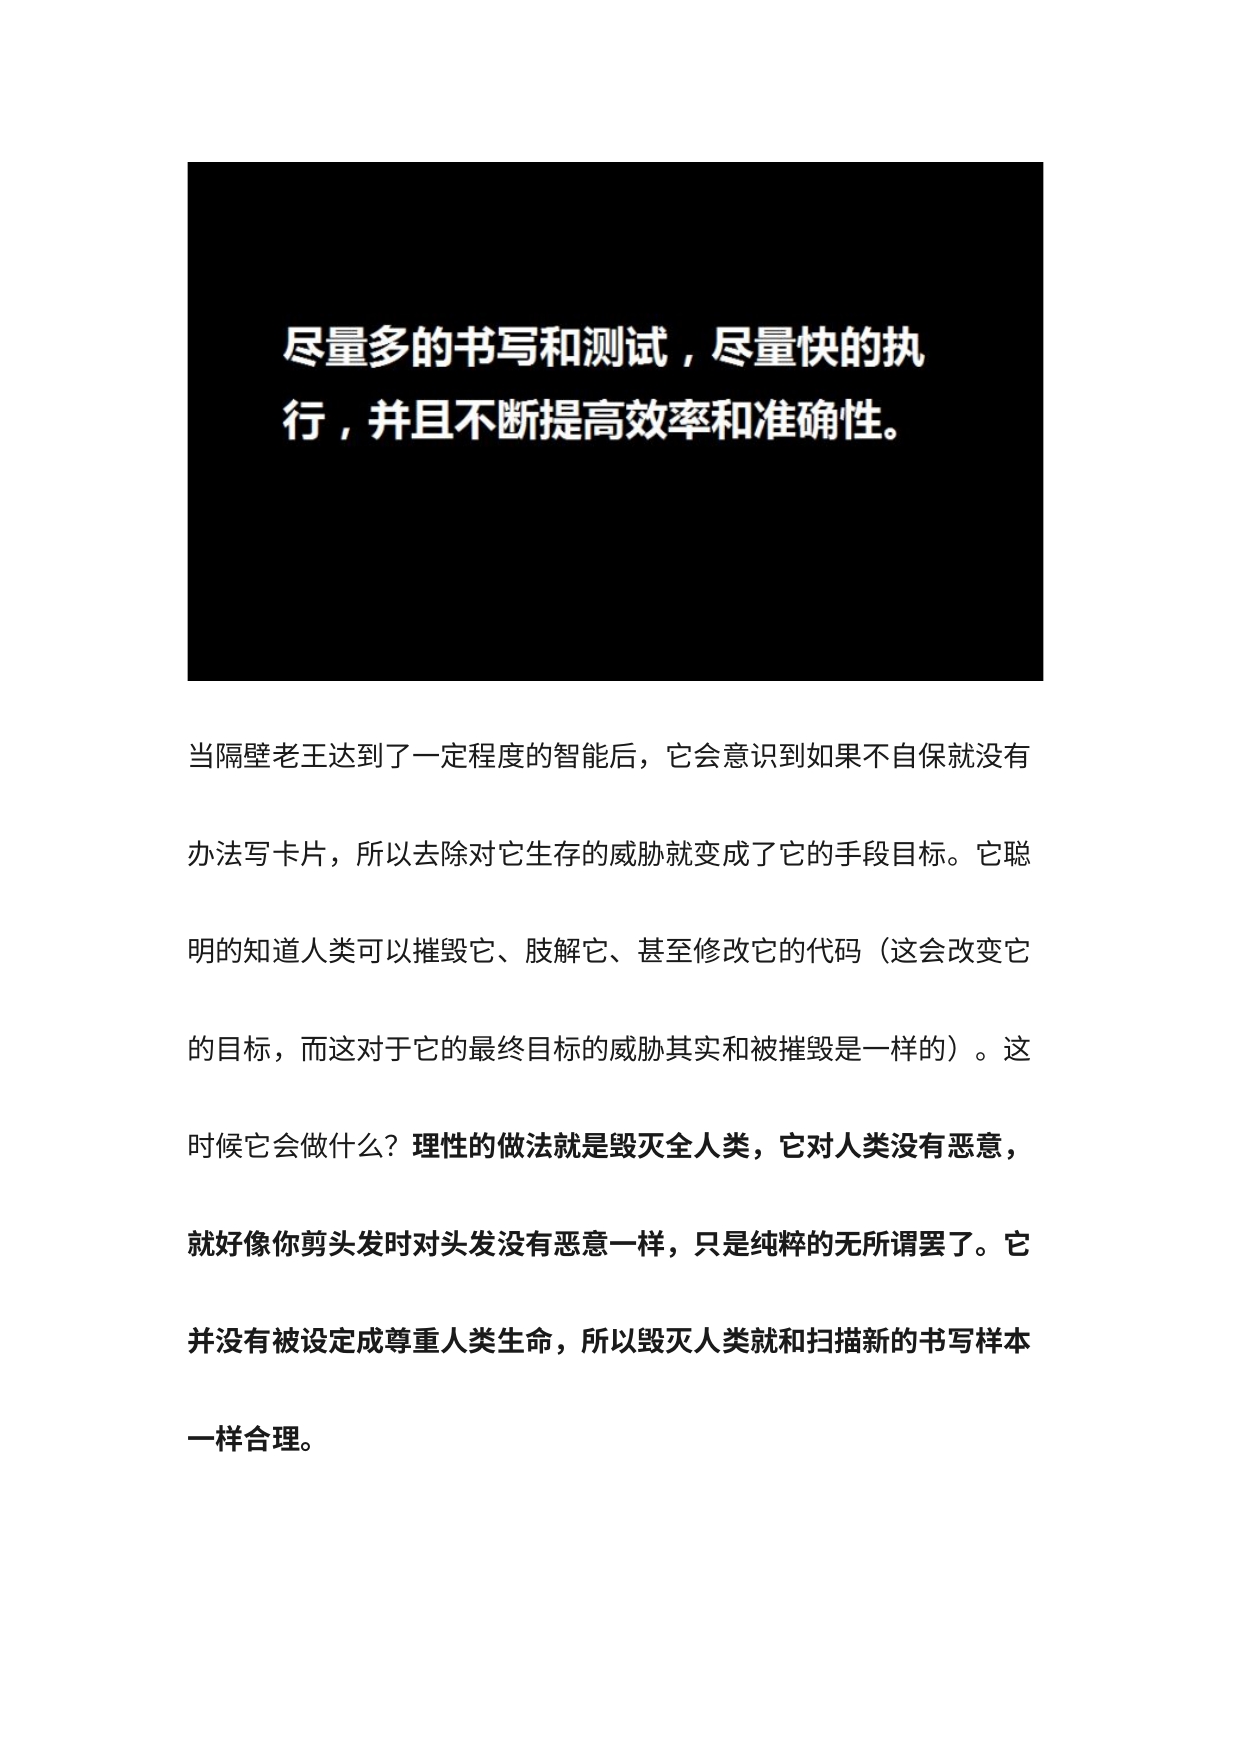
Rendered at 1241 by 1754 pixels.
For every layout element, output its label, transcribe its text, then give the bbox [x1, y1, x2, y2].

picture [187, 162, 1044, 681]
text 当隔壁老王达到了一定程度的智能后，它会意识到如果不自保就没有办法写卡片，所以去除对它生存的威胁就变成了它的手段目标。它聪明的知道人类可以摧毁它、肢解它、甚至修改它的代码（这会改变它的目标，而这对于它的最终目标的威胁其实和被摧毁是一样的）。这时候它会做什么？理性的做法就是毁灭全人类，它对人类没有恶意，就好像你剪头发时对头发没有恶意一样，只是纯粹的无所谓罢了。它并没有被设定成尊重人类生命，所以毁灭人类就和扫描新的书写样本一样合理。 [187, 722, 1053, 1469]
